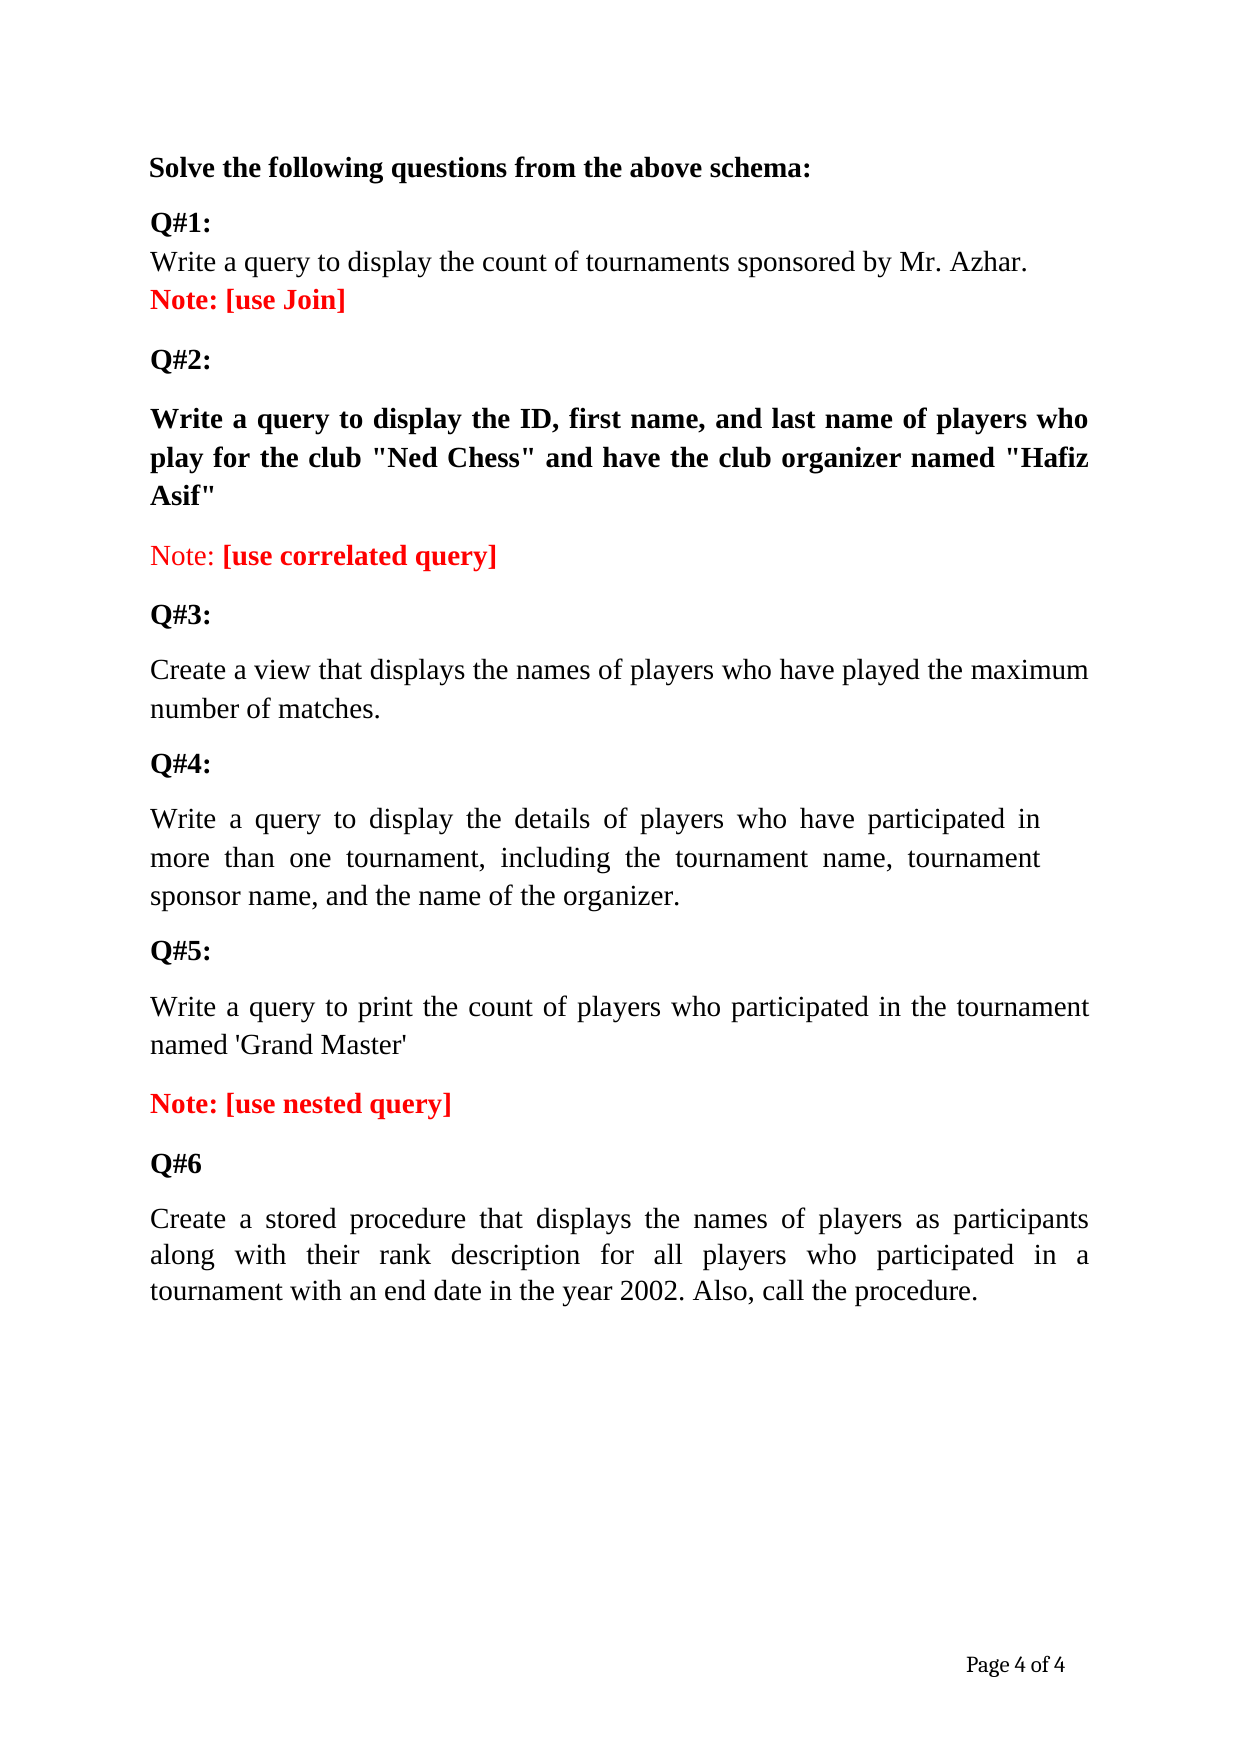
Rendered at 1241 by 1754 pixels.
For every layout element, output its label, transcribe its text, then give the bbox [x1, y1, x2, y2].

text Q#2: [150, 342, 1090, 375]
text Create a view that displays the names of players who have played the maximum number of matches. [150, 652, 1090, 724]
text Create a stored procedure that displays the names of players as participants along with their rank description for all players who participated in a tournament with an end date in the year 2002. Also, call the procedure. [150, 1201, 1090, 1307]
text Note: [use nested query] [150, 1087, 1090, 1120]
text Write a query to display the details of players who have participated in more than one tournament, including the tournament name, tournament sponsor name, and the name of the organizer. [150, 801, 1042, 912]
text Q#4: [150, 746, 1090, 779]
text Q#1: [150, 205, 1090, 239]
text Solve the following questions from the above schema: [148, 150, 1090, 183]
text Q#6 [150, 1146, 1042, 1179]
text Note: [use correlated query] [150, 538, 1090, 571]
text Q#5: [150, 933, 1042, 967]
text Write a query to print the count of players who participated in the tournament named 'Grand Master' [150, 989, 1090, 1061]
text Write a query to display the ID, first name, and last name of players who play for the club "Ned Chess" and have the club organizer named "Hafiz Asif" [150, 401, 1090, 512]
text Note: [use Join] [150, 282, 1090, 316]
text Q#3: [150, 597, 1090, 631]
text Write a query to display the count of tournaments sponsored by Mr. Azhar. [150, 244, 1090, 277]
